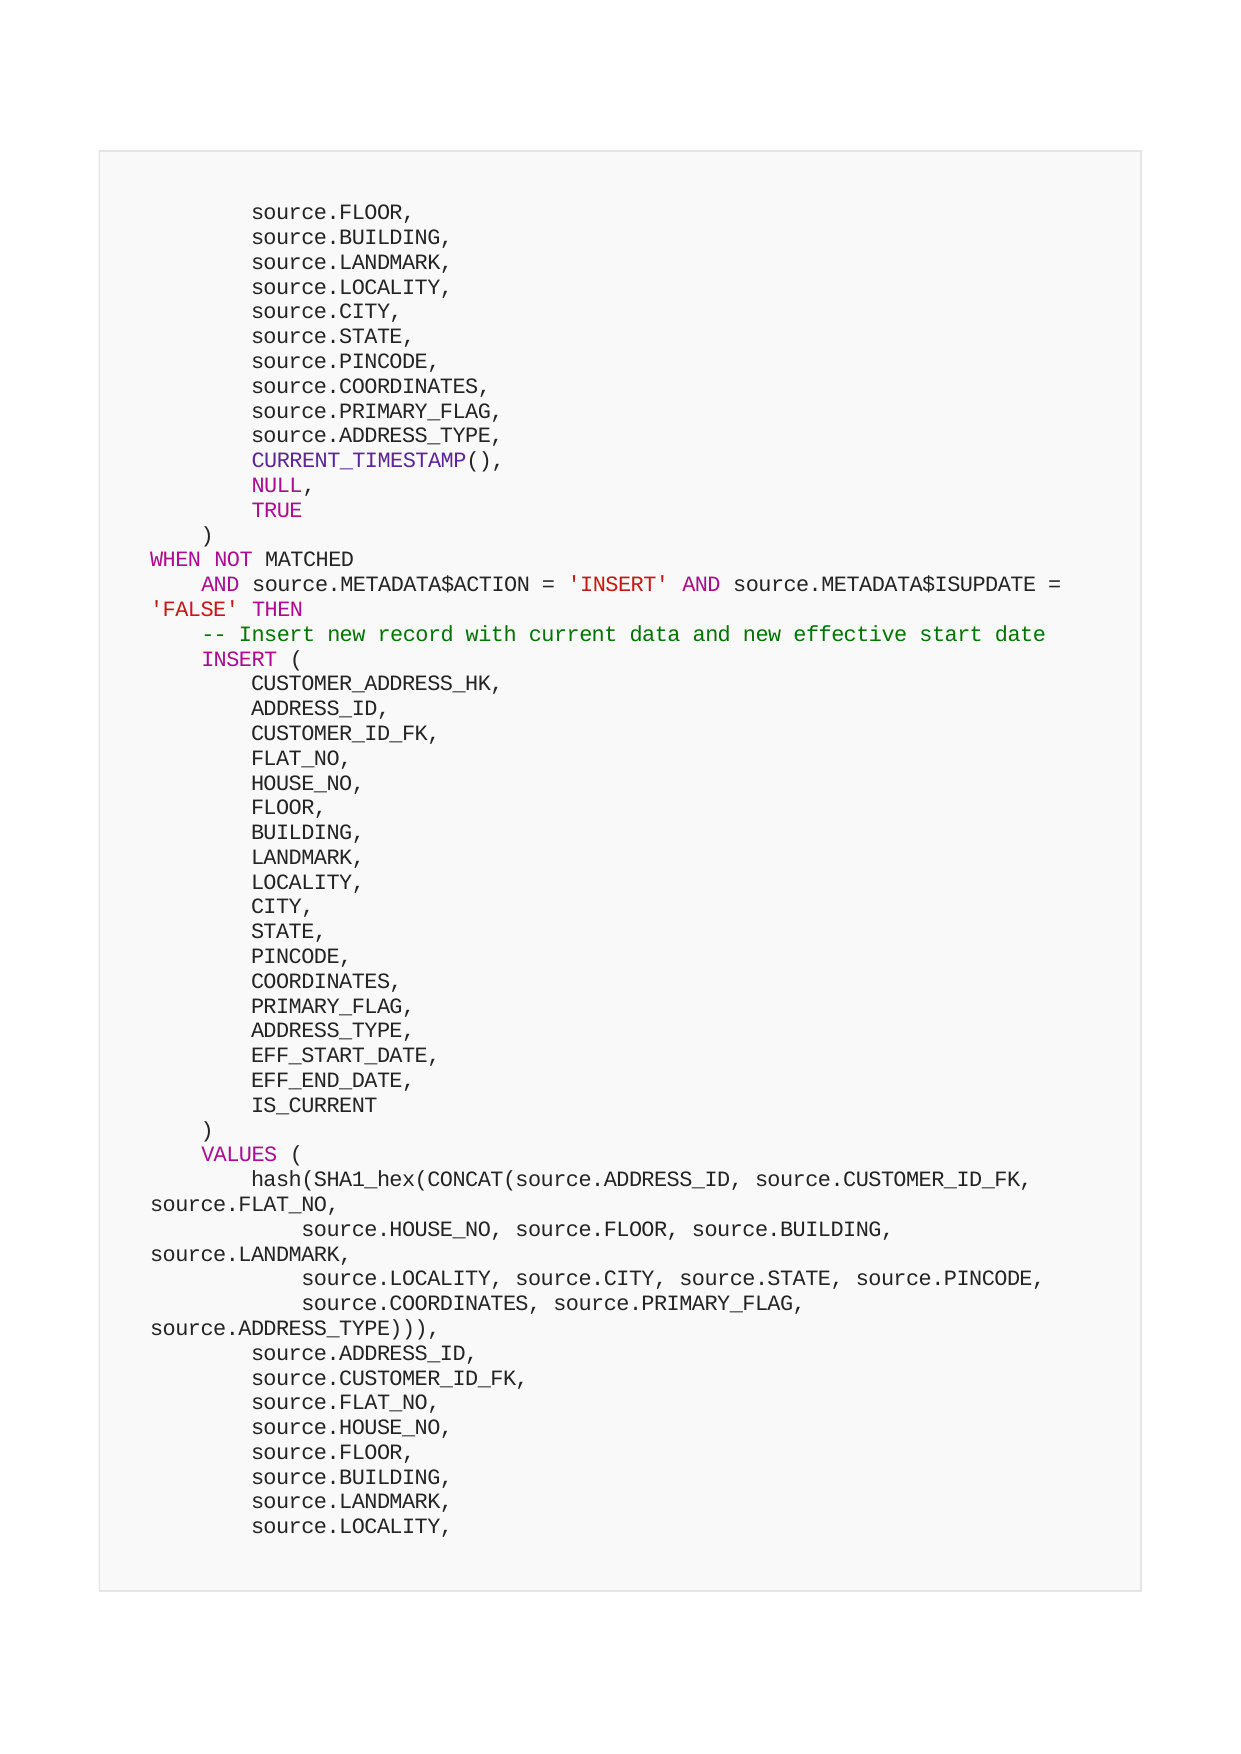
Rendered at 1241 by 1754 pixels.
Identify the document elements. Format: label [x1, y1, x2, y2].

text [100, 152, 1140, 1590]
